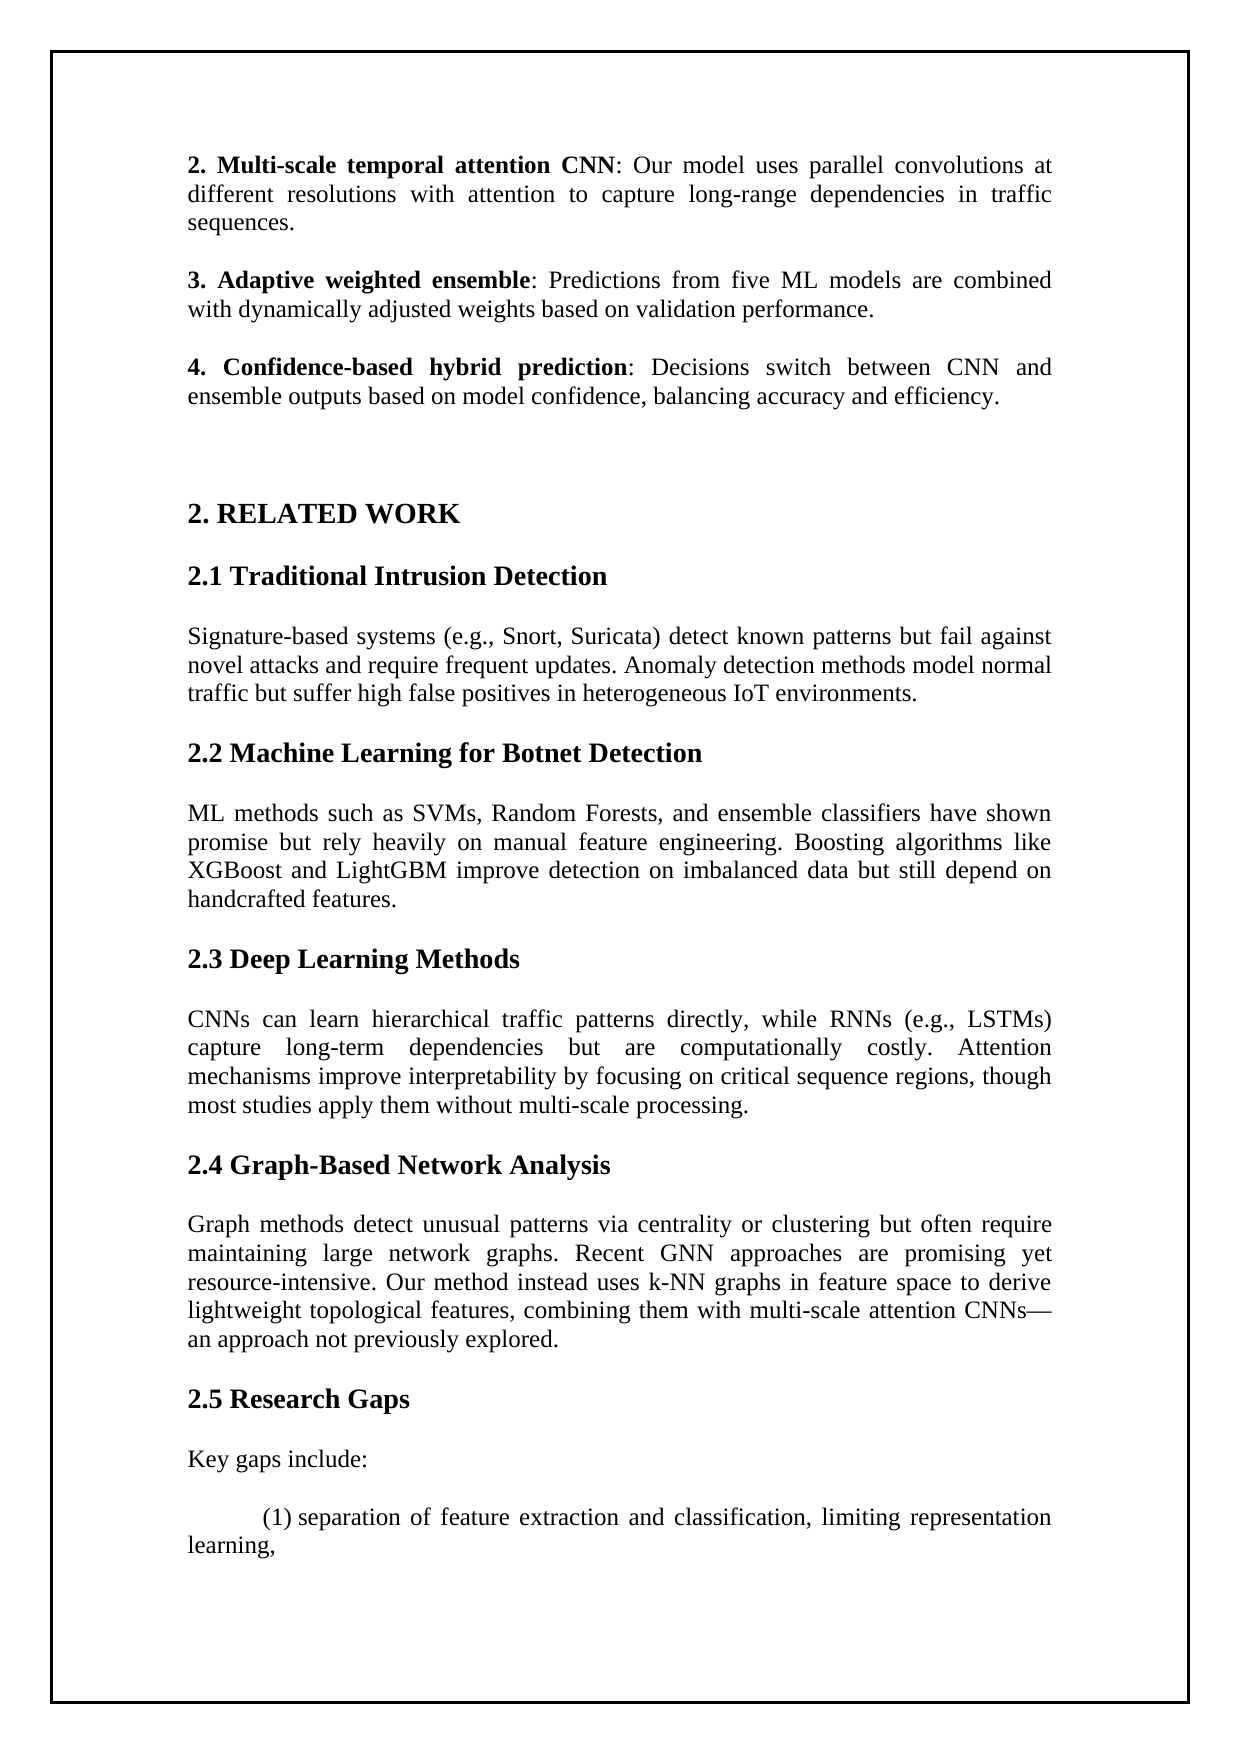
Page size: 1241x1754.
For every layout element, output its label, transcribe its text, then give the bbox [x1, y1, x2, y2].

text Key gaps include: [187, 1444, 1053, 1473]
text ML methods such as SVMs, Random Forests, and ensemble classifiers have shown promise but rely heavily on manual feature engineering. Boosting algorithms like XGBoost and LightGBM improve detection on imbalanced data but still depend on handcrafted features. [187, 798, 1053, 913]
text 4. Confidence-based hybrid prediction: Decisions switch between CNN and ensemble outputs based on model confidence, balancing accuracy and efficiency. [187, 352, 1053, 409]
text CNNs can learn hierarchical traffic patterns directly, while RNNs (e.g., LSTMs) capture long-term dependencies but are computationally costly. Attention mechanisms improve interpretability by focusing on critical sequence regions, though most studies apply them without multi-scale processing. [187, 1004, 1053, 1119]
subtitle 2.4 Graph-Based Network Analysis [187, 1148, 1053, 1180]
text 3. Adaptive weighted ensemble: Predictions from five ML models are combined with dynamically adjusted weights based on validation performance. [187, 265, 1053, 323]
subtitle 2.5 Research Gaps [187, 1382, 1053, 1415]
subtitle 2.2 Machine Learning for Botnet Detection [187, 736, 1053, 769]
text 2. Multi-scale temporal attention CNN: Our model uses parallel convolutions at different resolutions with attention to capture long-range dependencies in traffic sequences. [187, 150, 1053, 236]
list separation of feature extraction and classification, limiting representation learning, [187, 1502, 1053, 1559]
text Signature-based systems (e.g., Snort, Suricata) detect known patterns but fail against novel attacks and require frequent updates. Anomaly detection methods model normal traffic but suffer high false positives in heterogeneous IoT environments. [187, 621, 1053, 707]
subtitle 2.3 Deep Learning Methods [187, 942, 1053, 974]
subtitle 2.1 Traditional Intrusion Detection [187, 559, 1053, 592]
subtitle 2. RELATED WORK [187, 497, 1053, 530]
text Graph methods detect unusual patterns via centrality or clustering but often require maintaining large network graphs. Recent GNN approaches are promising yet resource-intensive. Our method instead uses k-NN graphs in feature space to derive lightweight topological features, combining them with multi-scale attention CNNs—an approach not previously explored. [187, 1209, 1053, 1353]
